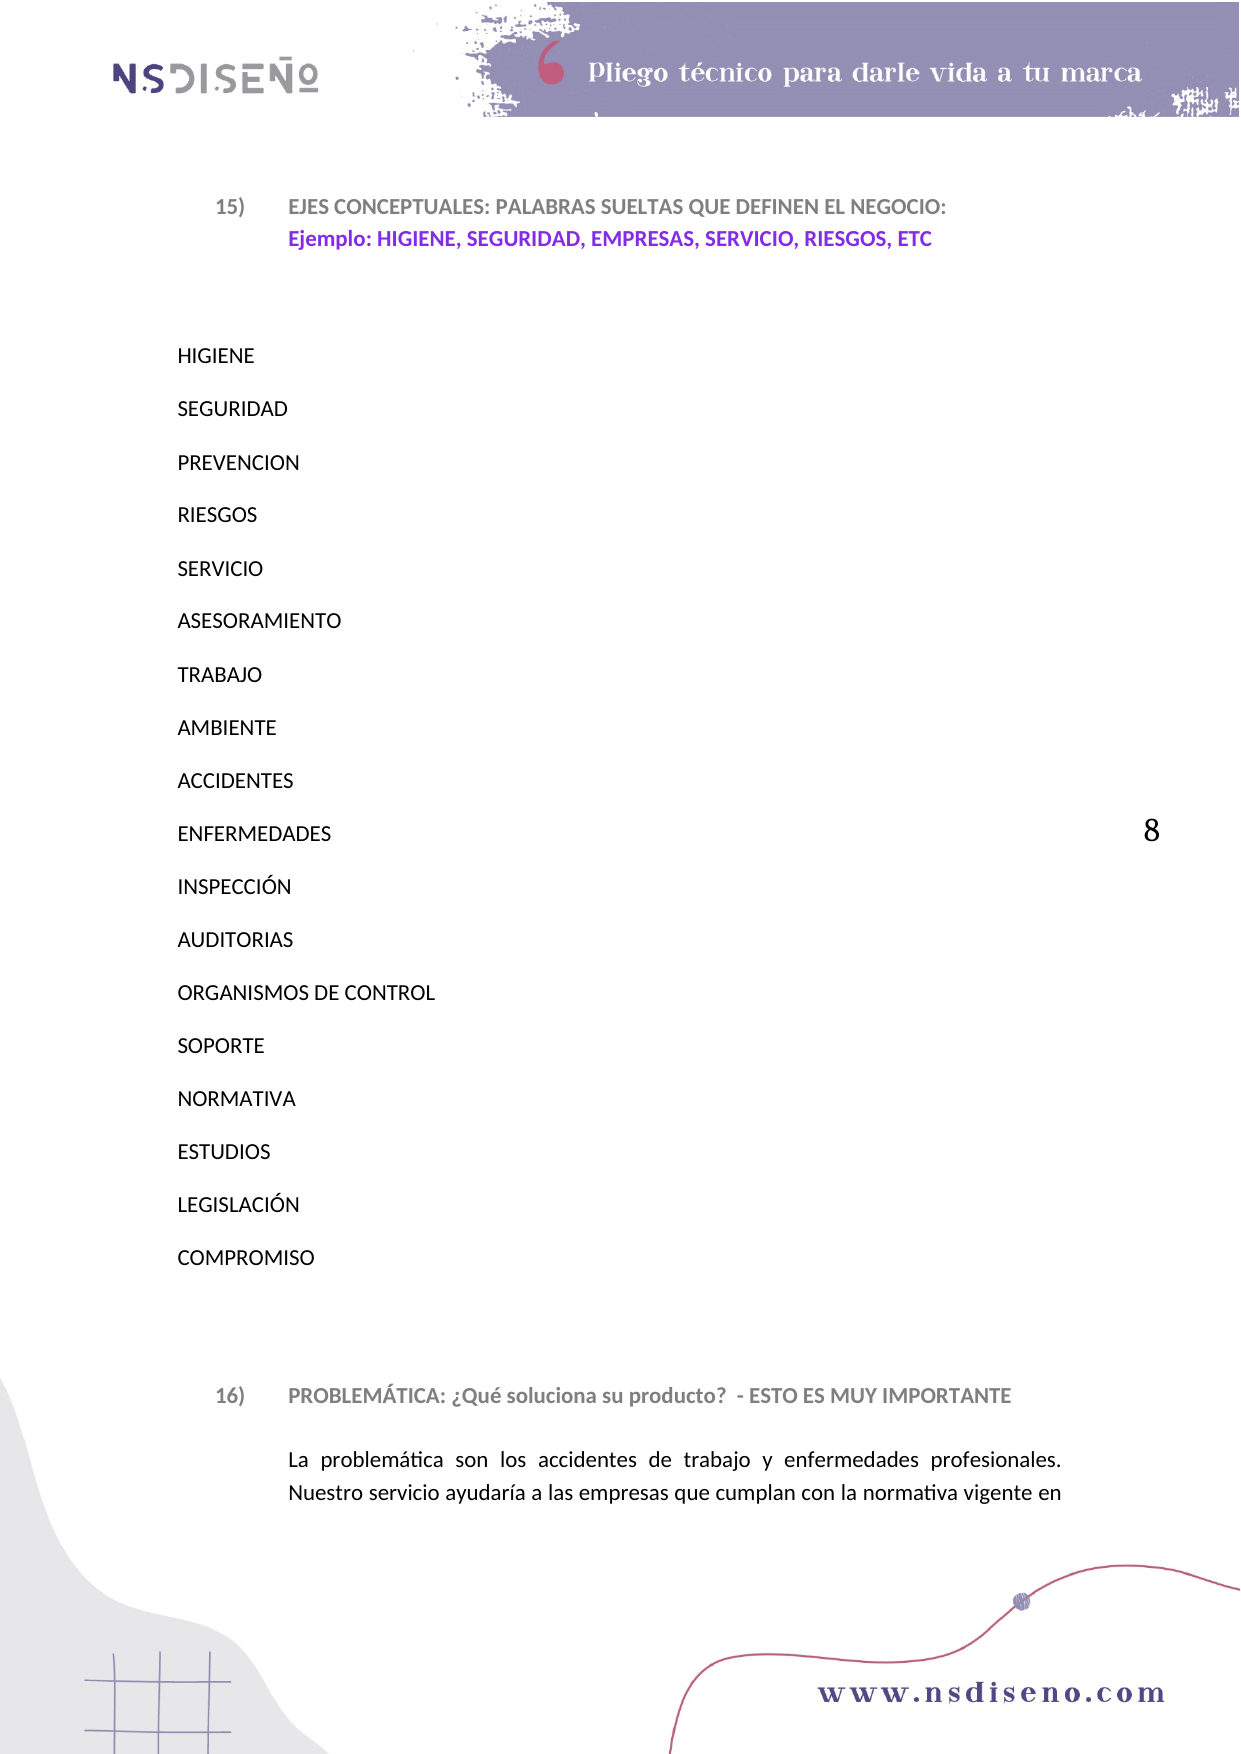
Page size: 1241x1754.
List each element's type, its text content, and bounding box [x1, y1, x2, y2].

list EJES CONCEPTUALES: PALABRAS SUELTAS QUE DEFINEN EL NEGOCIO: [215, 192, 1063, 220]
text NORMATIVA [177, 1084, 1063, 1112]
text ORGANISMOS DE CONTROL [177, 978, 1063, 1006]
text ENFERMEDADES [177, 819, 1063, 847]
text RIESGOS [177, 501, 1063, 529]
text PREVENCION [177, 448, 1063, 476]
text COMPROMISO [177, 1243, 1063, 1271]
text ASESORAMIENTO [177, 607, 1063, 635]
text HIGIENE [177, 342, 1063, 369]
text AUDITORIAS [177, 925, 1063, 953]
text LEGISLACIÓN [177, 1190, 1063, 1218]
text ACCIDENTES [177, 766, 1063, 794]
list Ejemplo: HIGIENE, SEGURIDAD, EMPRESAS, SERVICIO, RIESGOS, ETC [288, 224, 1063, 252]
list PROBLEMÁTICA: ¿Qué soluciona su producto? - ESTO ES MUY IMPORTANTE [215, 1381, 1063, 1409]
text SOPORTE [177, 1031, 1063, 1059]
text TRABAJO [177, 660, 1063, 688]
text SERVICIO [177, 554, 1063, 582]
picture [0, 1353, 1241, 1754]
picture [0, 2, 1239, 117]
text AMBIENTE [177, 713, 1063, 741]
text INSPECCIÓN [177, 872, 1063, 900]
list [288, 1446, 1063, 1506]
text SEGURIDAD [177, 394, 1063, 423]
text ESTUDIOS [177, 1137, 1063, 1165]
